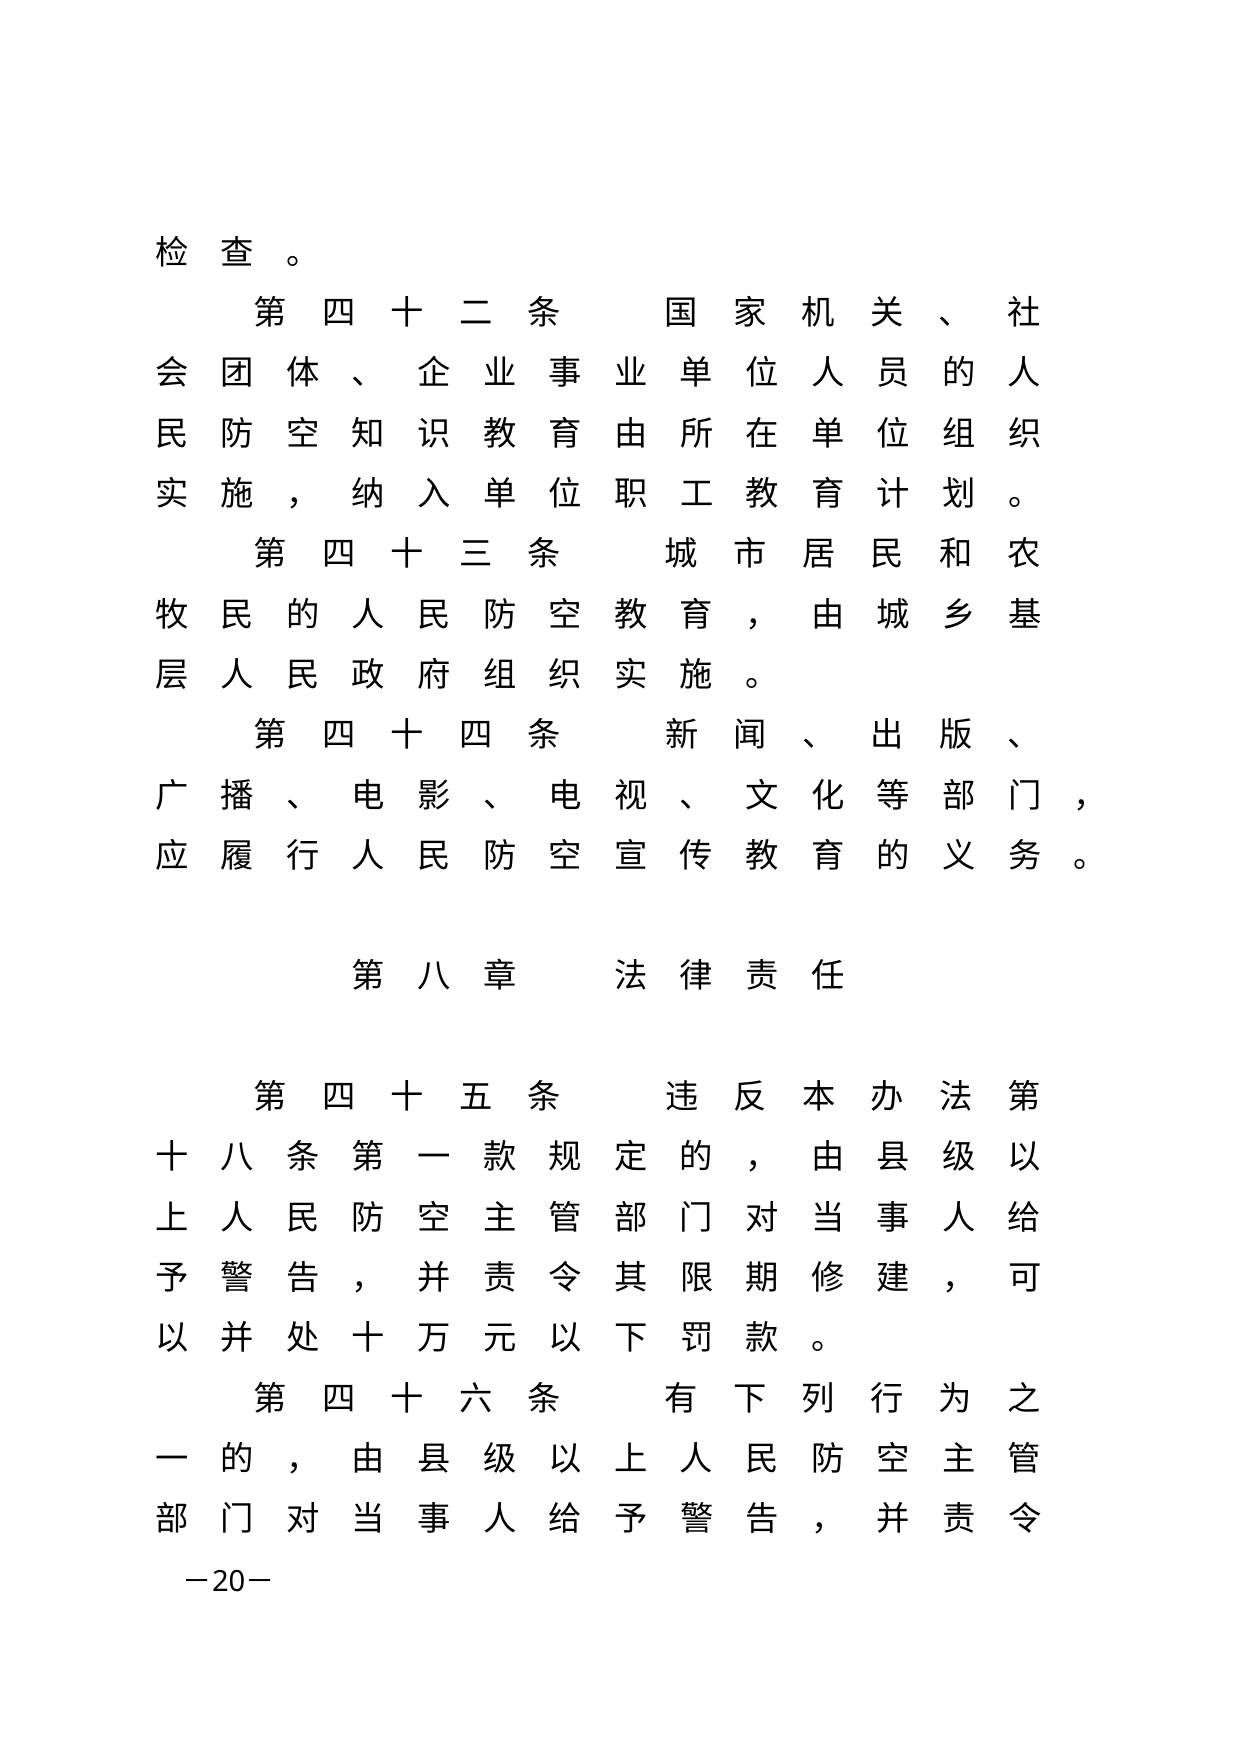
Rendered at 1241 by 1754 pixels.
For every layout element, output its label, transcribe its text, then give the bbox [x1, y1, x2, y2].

text 第四十四条 新闻、出版、广播、电影、电视、文化等部门，应履行人民防空宣传教育的义务。 [155, 702, 1073, 883]
text 第四十五条 违反本办法第十八条第一款规定的，由县级以上人民防空主管部门对当事人给予警告，并责令其限期修建，可以并处十万元以下罚款。 [155, 1064, 1073, 1365]
text 第四十六条 有下列行为之一的，由县级以上人民防空主管部门对当事人给予警告，并责令其限期改正，对个人并处五百元以上五千元以下罚款，对单位并处一万元以上五万元以下罚款，造成损失的，应当依法赔偿损失： [155, 1365, 1073, 1546]
text 教育主管部门和同级人民防空主管部门共同组织对在校学生的人民防空知识教育并进行监督检查。 [155, 219, 1073, 280]
text 第四十二条 国家机关、社会团体、企业事业单位人员的人民防空知识教育由所在单位组织实施，纳入单位职工教育计划。 [155, 280, 1073, 521]
text 第八章 法律责任 [155, 943, 1073, 1003]
text 第四十三条 城市居民和农牧民的人民防空教育，由城乡基层人民政府组织实施。 [155, 521, 1073, 702]
